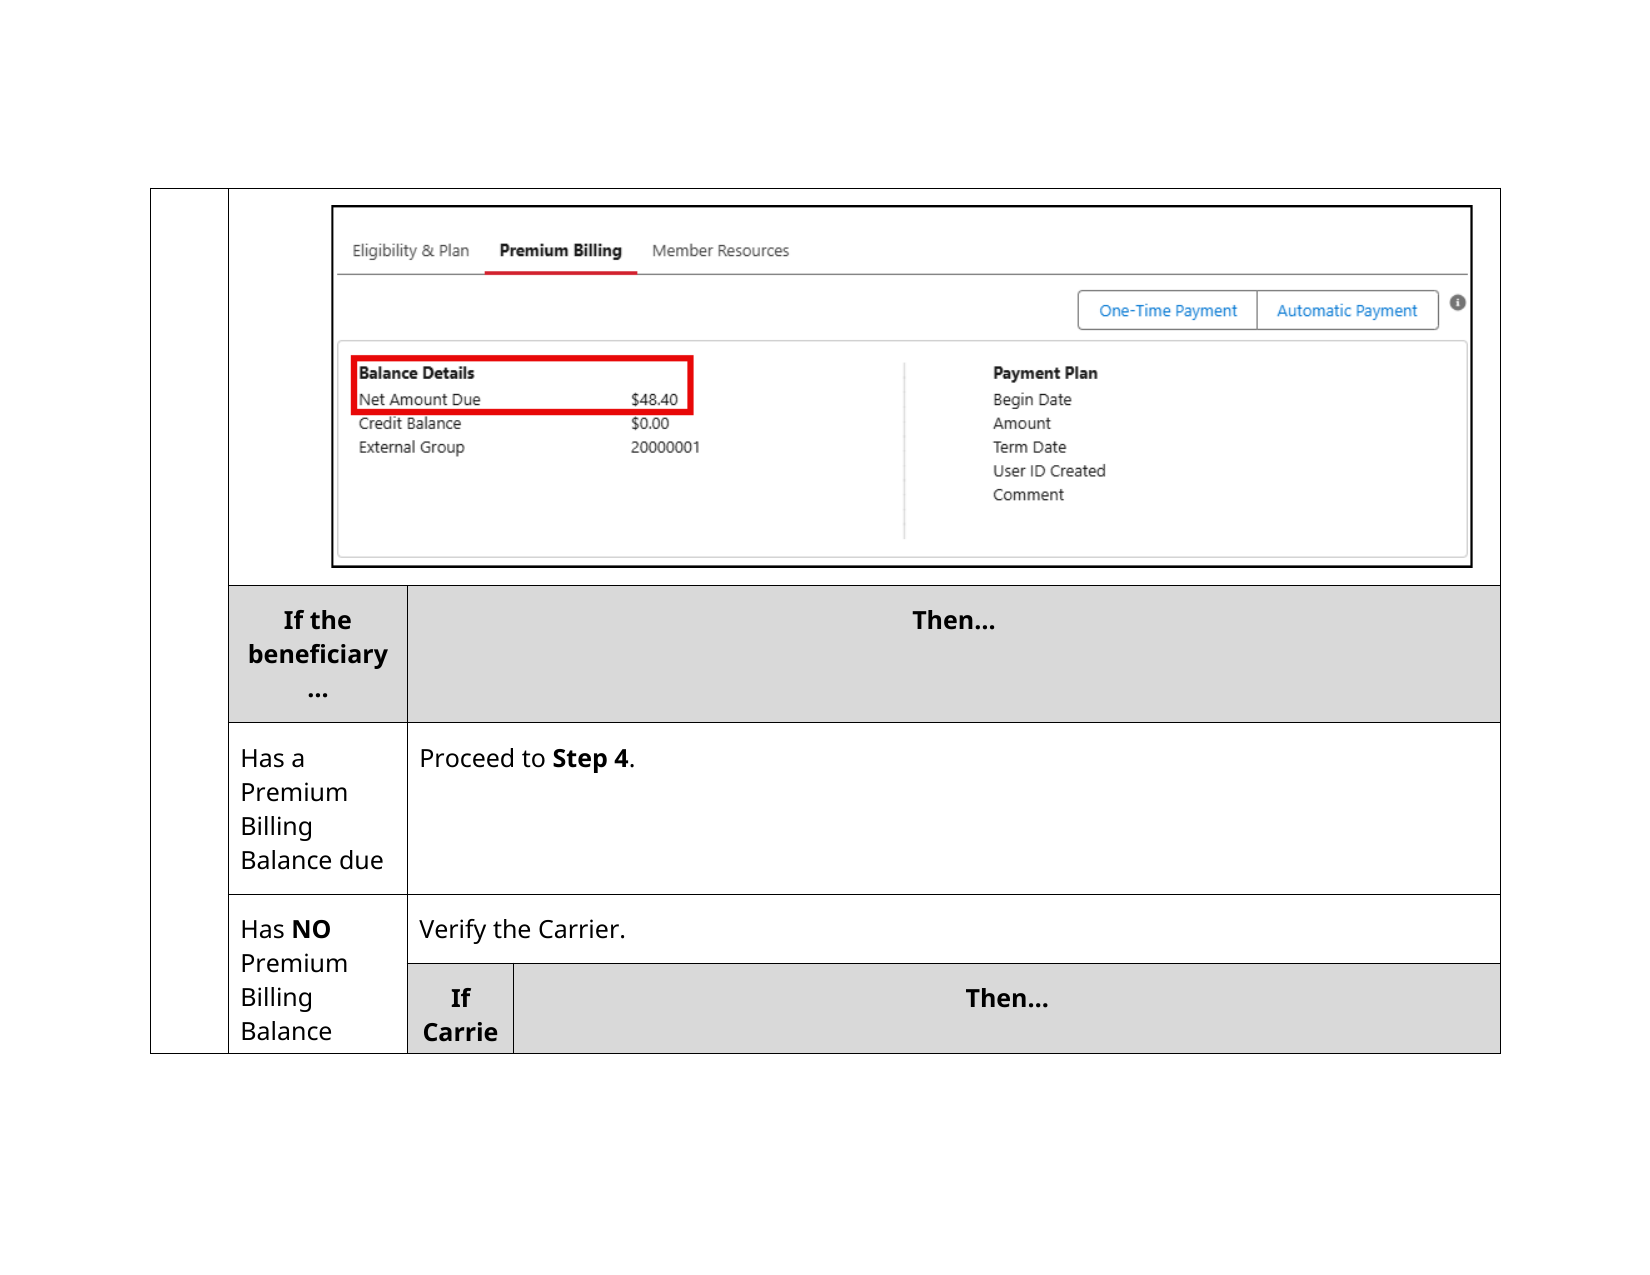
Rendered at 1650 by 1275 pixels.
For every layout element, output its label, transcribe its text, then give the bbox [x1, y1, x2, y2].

table_cell Verify if a Premium Billing Balance exists. View the Net Amount Due field (in the Balance Details box). [229, 189, 1500, 585]
picture [331, 205, 1473, 568]
table_cell Then… [408, 586, 1500, 722]
table_cell If the beneficiary… [229, 586, 407, 722]
table_cell If Carrier is [408, 964, 513, 1053]
table_cell Proceed to Step 4. [408, 723, 1500, 893]
table_cell 3 [151, 189, 228, 1053]
table_cell Then… [514, 964, 1500, 1053]
table_cell Verify the Carrier. [408, 895, 1500, 962]
table_cell Has NO Premium Billing Balance showing [229, 895, 407, 1053]
table_cell Has a Premium Billing Balance due [229, 723, 407, 893]
